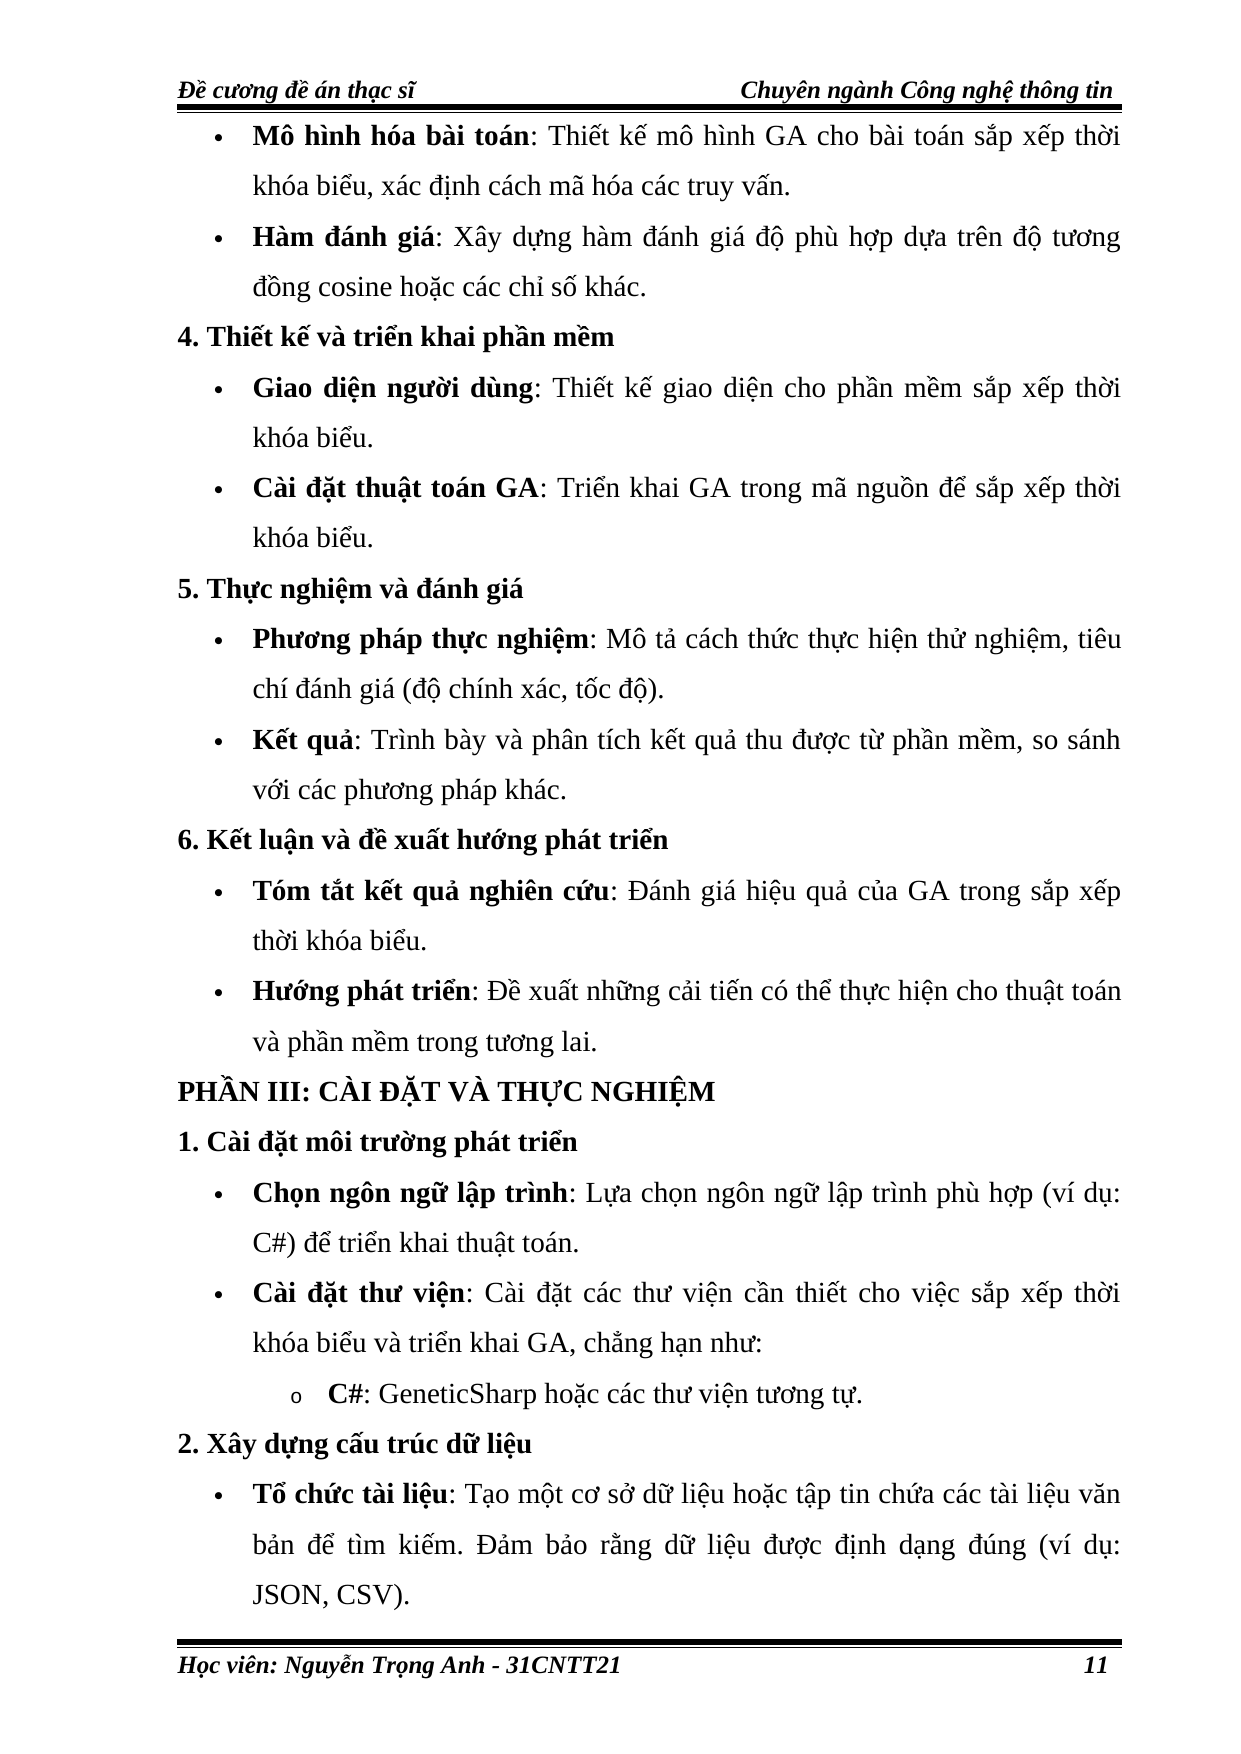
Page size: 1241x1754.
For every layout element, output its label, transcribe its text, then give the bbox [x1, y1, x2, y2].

list Kết quả: Trình bày và phân tích kết quả thu được từ phần mềm, so sánh với các phương pháp khác. [215, 722, 1122, 806]
list Tổ chức tài liệu: Tạo một cơ sở dữ liệu hoặc tập tin chứa các tài liệu văn bản để tìm kiếm. Đảm bảo rằng dữ liệu được định dạng đúng (ví dụ: JSON, CSV). [215, 1477, 1122, 1611]
list Tóm tắt kết quả nghiên cứu: Đánh giá hiệu quả của GA trong sắp xếp thời khóa biểu. [215, 873, 1122, 957]
text 5. Thực nghiệm và đánh giá [177, 571, 1122, 604]
text 6. Kết luận và đề xuất hướng phát triển [177, 822, 1122, 856]
text 1. Cài đặt môi trường phát triển [177, 1124, 1122, 1158]
text 2. Xây dựng cấu trúc dữ liệu [177, 1426, 1122, 1460]
list C#: GeneticSharp hoặc các thư viện tương tự. [290, 1376, 1122, 1409]
list Hướng phát triển: Đề xuất những cải tiến có thể thực hiện cho thuật toán và phần mềm trong tương lai. [215, 973, 1122, 1057]
list Hàm đánh giá: Xây dựng hàm đánh giá độ phù hợp dựa trên độ tương đồng cosine hoặc các chỉ số khác. [215, 219, 1122, 303]
list Chọn ngôn ngữ lập trình: Lựa chọn ngôn ngữ lập trình phù hợp (ví dụ: C#) để triển khai thuật toán. [215, 1175, 1122, 1258]
list Phương pháp thực nghiệm: Mô tả cách thức thực hiện thử nghiệm, tiêu chí đánh giá (độ chính xác, tốc độ). [215, 621, 1122, 705]
list Giao diện người dùng: Thiết kế giao diện cho phần mềm sắp xếp thời khóa biểu. [215, 370, 1122, 453]
list Mô hình hóa bài toán: Thiết kế mô hình GA cho bài toán sắp xếp thời khóa biểu, xác định cách mã hóa các truy vấn. [215, 118, 1122, 202]
text 4. Thiết kế và triển khai phần mềm [177, 319, 1122, 353]
list Cài đặt thuật toán GA: Triển khai GA trong mã nguồn để sắp xếp thời khóa biểu. [215, 470, 1122, 554]
list Cài đặt thư viện: Cài đặt các thư viện cần thiết cho việc sắp xếp thời khóa biểu và triển khai GA, chẳng hạn như: [215, 1275, 1122, 1359]
text PHẦN III: CÀI ĐẶT VÀ THỰC NGHIỆM [177, 1074, 1122, 1108]
